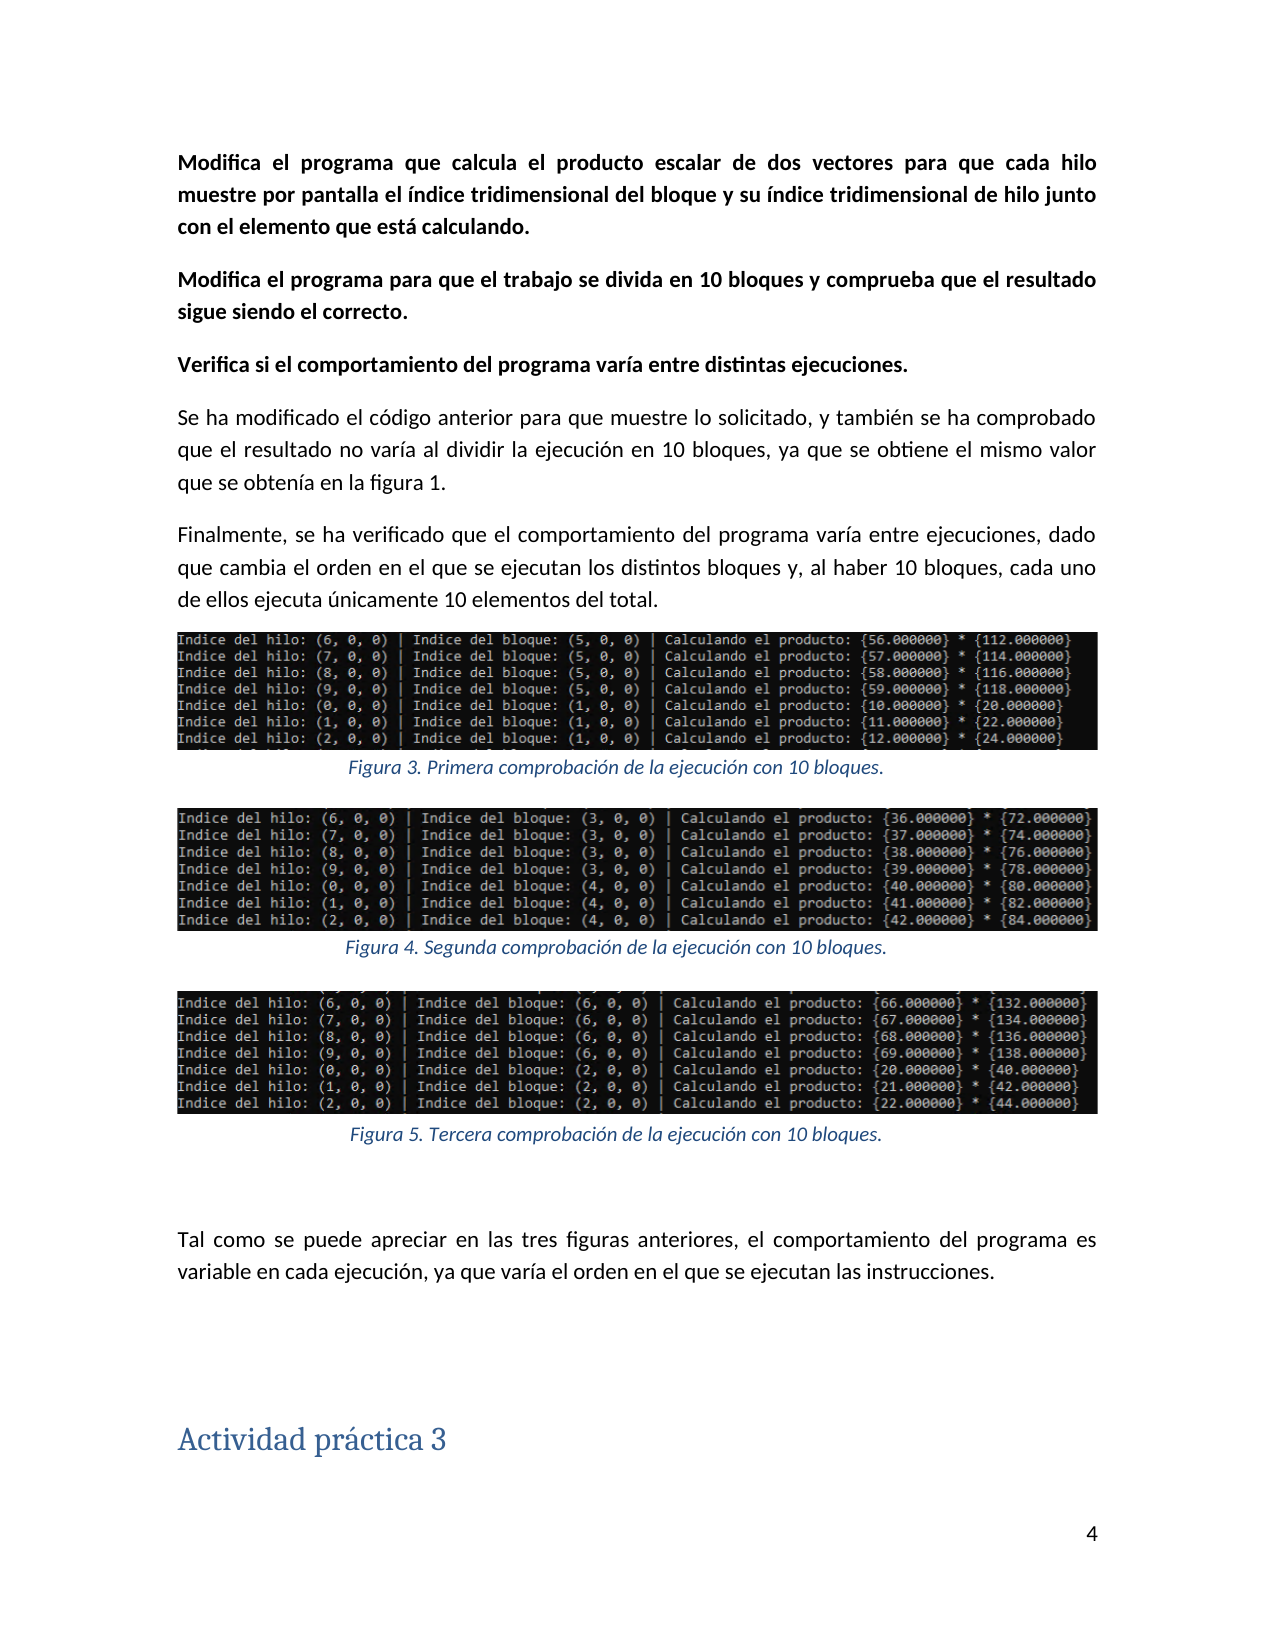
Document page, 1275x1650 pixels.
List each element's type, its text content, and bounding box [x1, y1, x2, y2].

picture [177, 632, 1098, 750]
text Finalmente, se ha verificado que el comportamiento del programa varía entre ejecuciones, dado que cambia el orden en el que se ejecutan los distintos bloques y, al haber 10 bloques, cada uno de ellos ejecuta únicamente 10 elementos del total. [177, 521, 1098, 613]
subtitle Actividad práctica 3 [177, 1420, 1098, 1458]
picture [177, 991, 1098, 1114]
text Modifica el programa que calcula el producto escalar de dos vectores para que cada hilo muestre por pantalla el índice tridimensional del bloque y su índice tridimensional de hilo junto con el elemento que está calculando. [177, 148, 1098, 240]
text Verifica si el comportamiento del programa varía entre distintas ejecuciones. [177, 350, 1098, 378]
text Se ha modificado el código anterior para que muestre lo solicitado, y también se ha comprobado que el resultado no varía al dividir la ejecución en 10 bloques, ya que se obtiene el mismo valor que se obtenía en la figura 1. [177, 403, 1098, 496]
text Tal como se puede apreciar en las tres figuras anteriores, el comportamiento del programa es variable en cada ejecución, ya que varía el orden en el que se ejecutan las instrucciones. [177, 1225, 1098, 1285]
text Modifica el programa para que el trabajo se divida en 10 bloques y comprueba que el resultado sigue siendo el correcto. [177, 265, 1098, 325]
picture [177, 808, 1098, 931]
